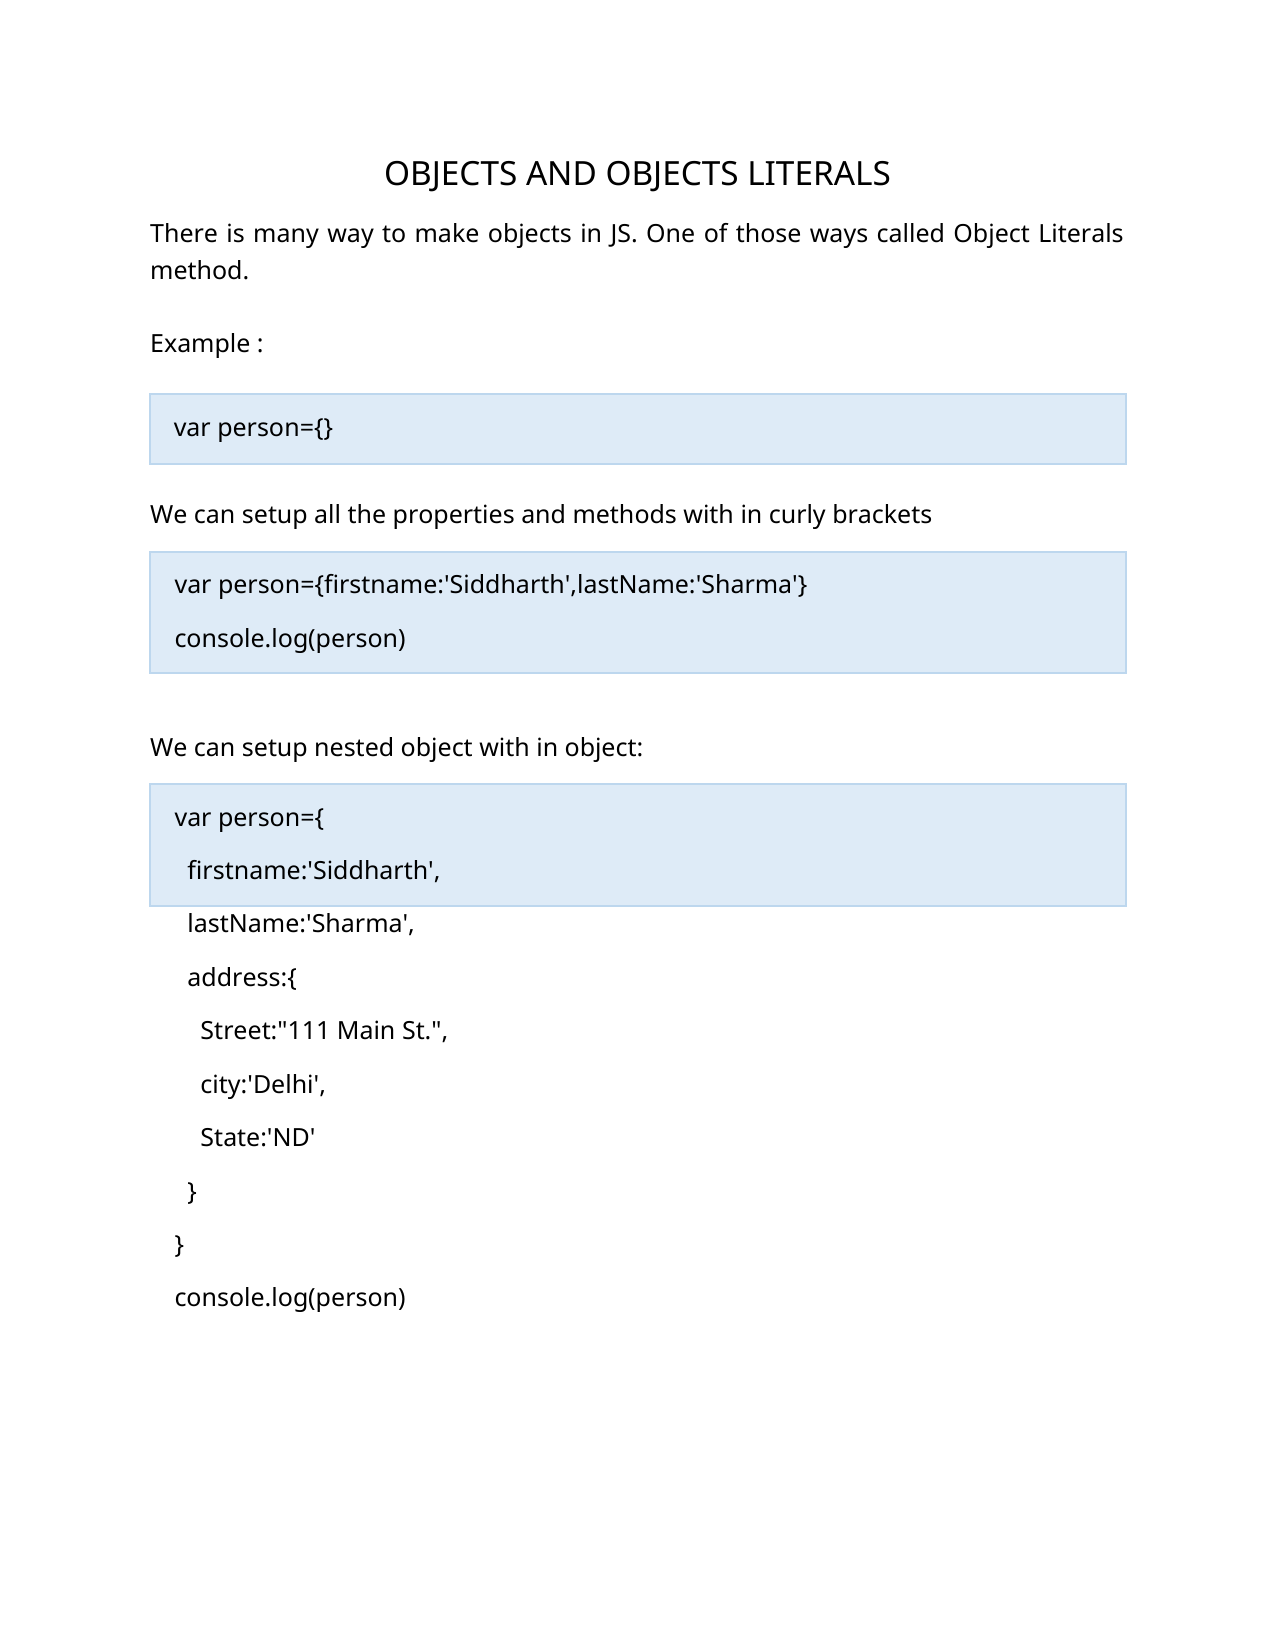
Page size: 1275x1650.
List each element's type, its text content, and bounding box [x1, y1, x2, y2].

text We can setup all the properties and methods with in curly brackets [150, 497, 1125, 531]
text Example : [150, 326, 1125, 360]
text OBJECTS AND OBJECTS LITERALS [150, 150, 1125, 195]
text We can setup nested object with in object: [150, 730, 1125, 764]
text There is many way to make objects in JS. One of those ways called Object Literals method. [150, 216, 1125, 286]
